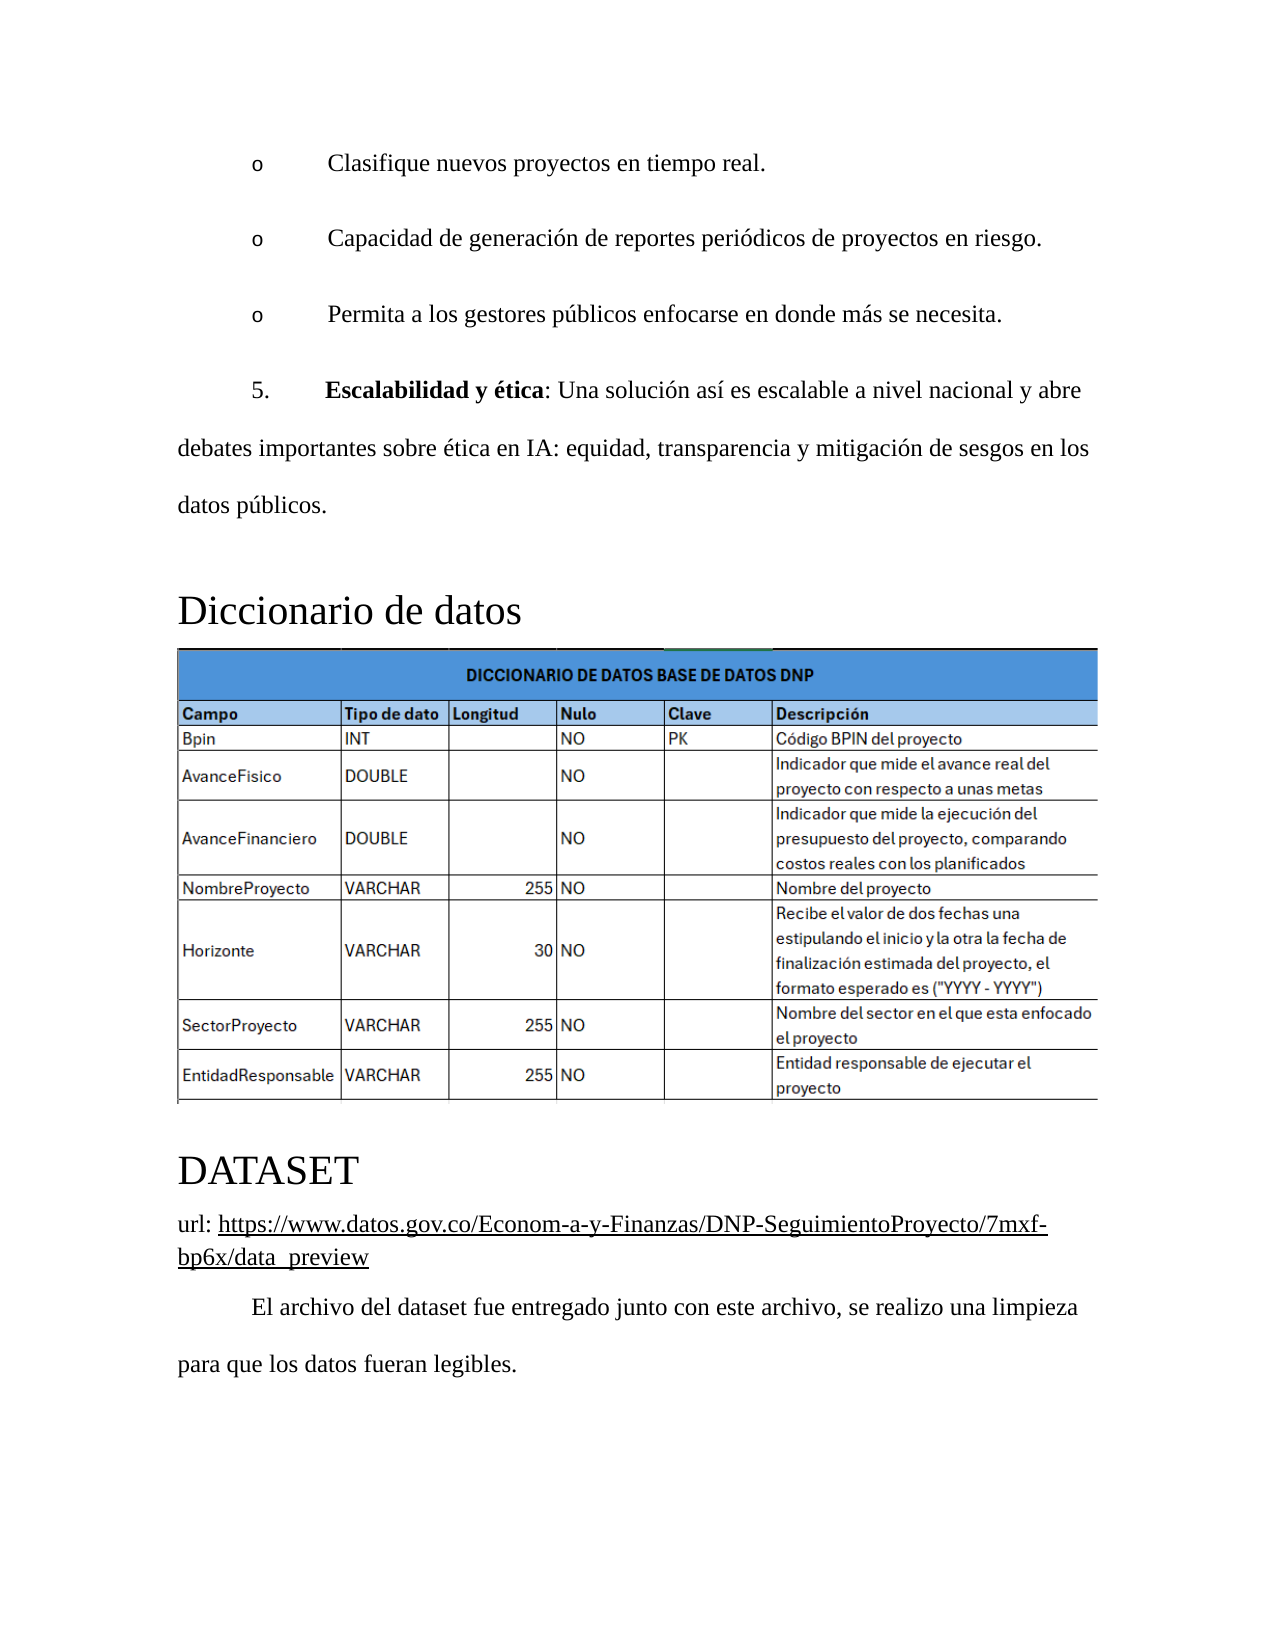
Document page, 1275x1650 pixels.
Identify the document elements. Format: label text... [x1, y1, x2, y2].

picture [177, 648, 1098, 1104]
subtitle Diccionario de datos [177, 585, 1098, 633]
text url: https://www.datos.gov.co/Econom-a-y-Finanzas/DNP-SeguimientoProyecto/7mxf-bp6x/data_preview [177, 1209, 1098, 1271]
list Escalabilidad y ética: Una solución así es escalable a nivel nacional y abre debates importantes sobre ética en IA: equidad, transparencia y mitigación de sesgos en los datos públicos. [177, 375, 1098, 519]
list Clasifique nuevos proyectos en tiempo real. [177, 148, 1098, 177]
text El archivo del dataset fue entregado junto con este archivo, se realizo una limpieza para que los datos fueran legibles. [177, 1292, 1098, 1378]
list Permita a los gestores públicos enfocarse en donde más se necesita. [177, 299, 1098, 329]
list Capacidad de generación de reportes periódicos de proyectos en riesgo. [177, 223, 1098, 253]
subtitle DATASET [177, 1146, 1098, 1194]
